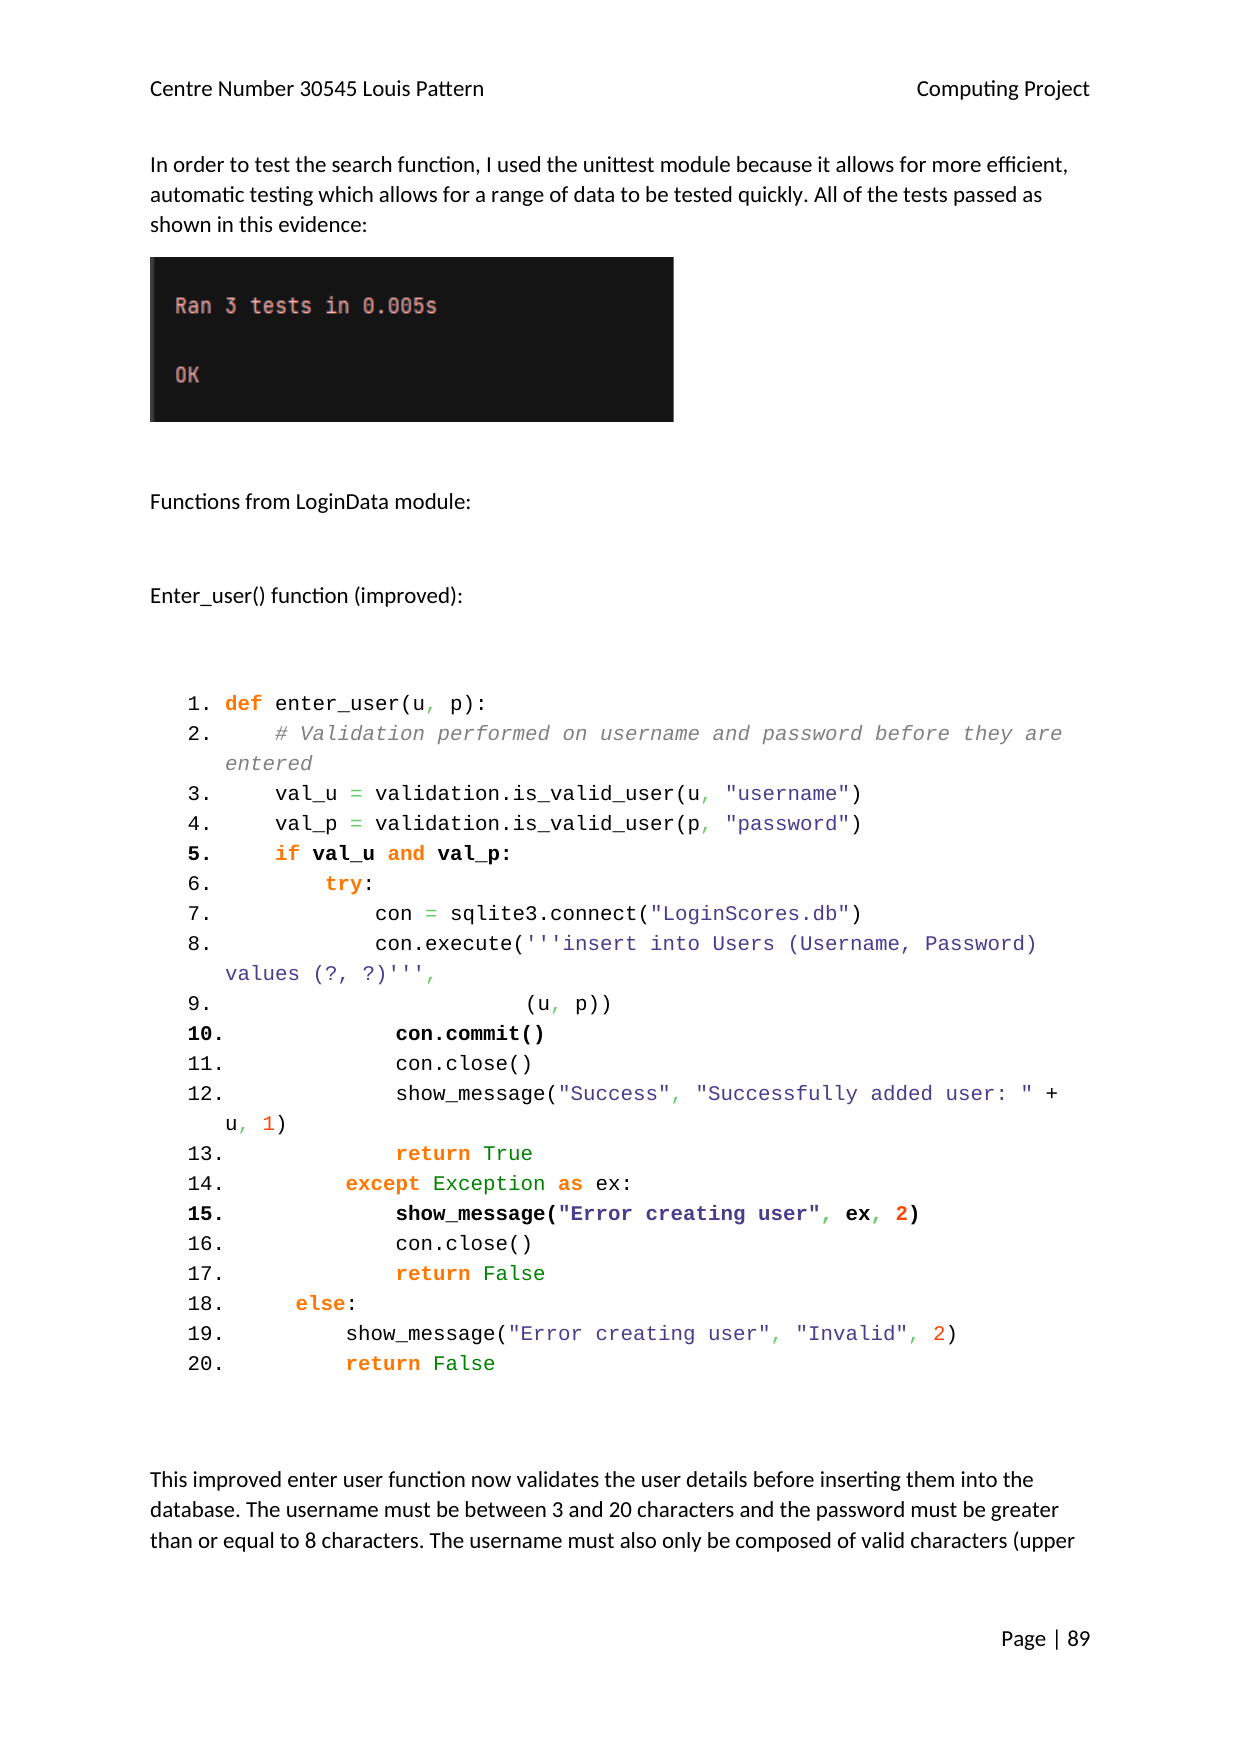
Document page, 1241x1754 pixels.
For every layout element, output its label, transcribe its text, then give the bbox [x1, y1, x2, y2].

list try: [187, 867, 1090, 897]
list con.commit() [187, 1017, 1090, 1047]
picture [150, 257, 674, 422]
list val_u = validation.is_valid_user(u, "username") [187, 777, 1090, 807]
text Enter_user() function (improved): [150, 581, 1090, 609]
list def enter_user(u, p): [187, 687, 1090, 717]
list val_p = validation.is_valid_user(p, "password") [187, 807, 1090, 837]
list show_message("Success", "Successfully added user: " + u, 1) [187, 1077, 1090, 1137]
list con.close() [187, 1227, 1090, 1257]
list con = sqlite3.connect("LoginScores.db") [187, 897, 1090, 927]
text Functions from LoginData module: [150, 487, 1090, 515]
list show_message("Error creating user", ex, 2) [187, 1197, 1090, 1227]
list con.close() [187, 1047, 1090, 1077]
text In order to test the search function, I used the unittest module because it allows for more efficient, automatic testing which allows for a range of data to be tested quickly. All of the tests passed as shown in this evidence: [150, 150, 1090, 238]
list con.execute('''insert into Users (Username, Password) values (?, ?)''', [187, 927, 1090, 987]
list return True [187, 1137, 1090, 1167]
list if val_u and val_p: [187, 837, 1090, 867]
list return False [187, 1257, 1090, 1287]
list show_message("Error creating user", "Invalid", 2) [187, 1317, 1090, 1347]
list (u, p)) [187, 987, 1090, 1017]
list # Validation performed on username and password before they are entered [187, 717, 1090, 777]
list else: [187, 1287, 1090, 1317]
list except Exception as ex: [187, 1167, 1090, 1197]
list return False [187, 1347, 1090, 1377]
